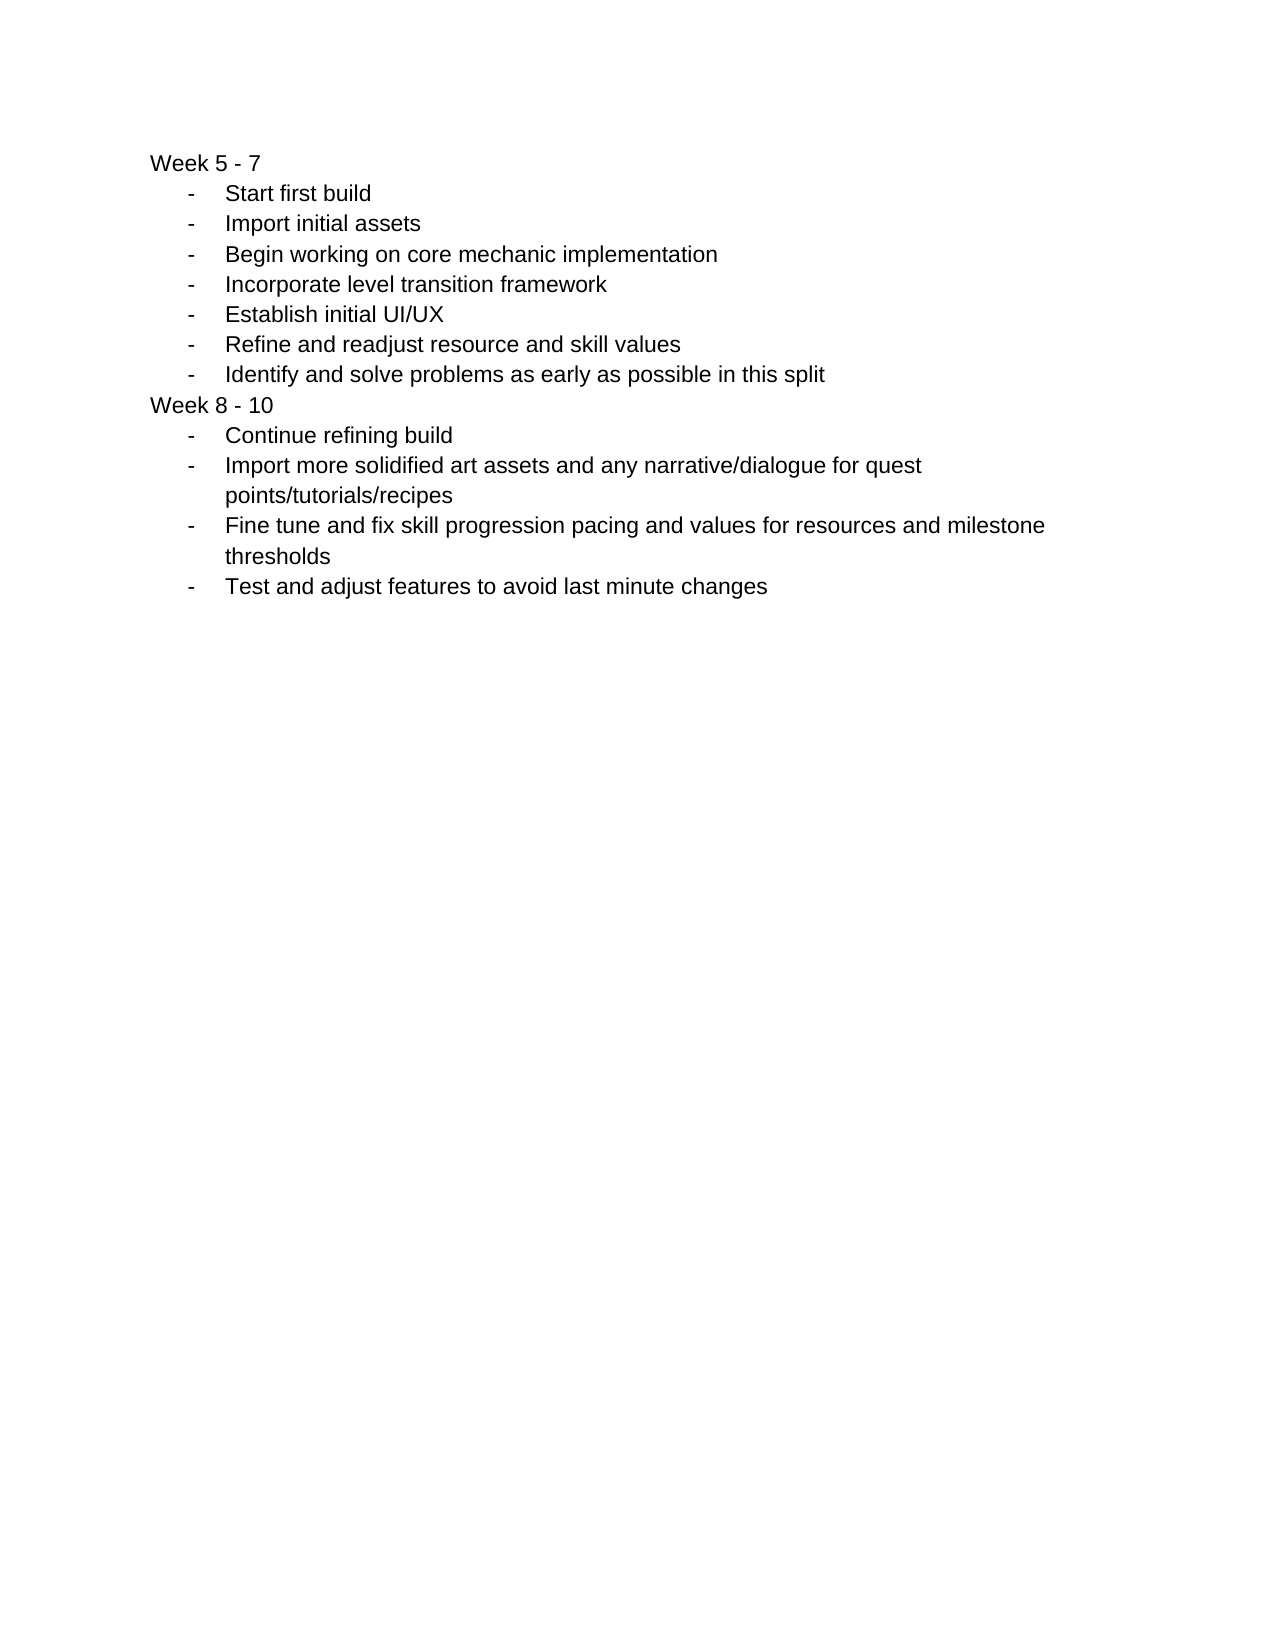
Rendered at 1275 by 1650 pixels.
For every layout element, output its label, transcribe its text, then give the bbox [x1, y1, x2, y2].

list Refine and readjust resource and skill values [187, 331, 1125, 358]
list Start first build [187, 180, 1125, 207]
list Incorporate level transition framework [187, 271, 1125, 297]
list Continue refining build [187, 422, 1125, 448]
text Week 5 - 7 [150, 150, 1125, 176]
list Import initial assets [187, 210, 1125, 237]
list Begin working on core mechanic implementation [187, 241, 1125, 267]
list Establish initial UI/UX [187, 301, 1125, 327]
list Fine tune and fix skill progression pacing and values for resources and milestone thresholds [187, 512, 1125, 569]
list Test and adjust features to avoid last minute changes [187, 573, 1125, 599]
list Identify and solve problems as early as possible in this split [187, 361, 1125, 388]
text Week 8 - 10 [150, 392, 1125, 418]
list Import more solidified art assets and any narrative/dialogue for quest points/tutorials/recipes [187, 452, 1125, 509]
